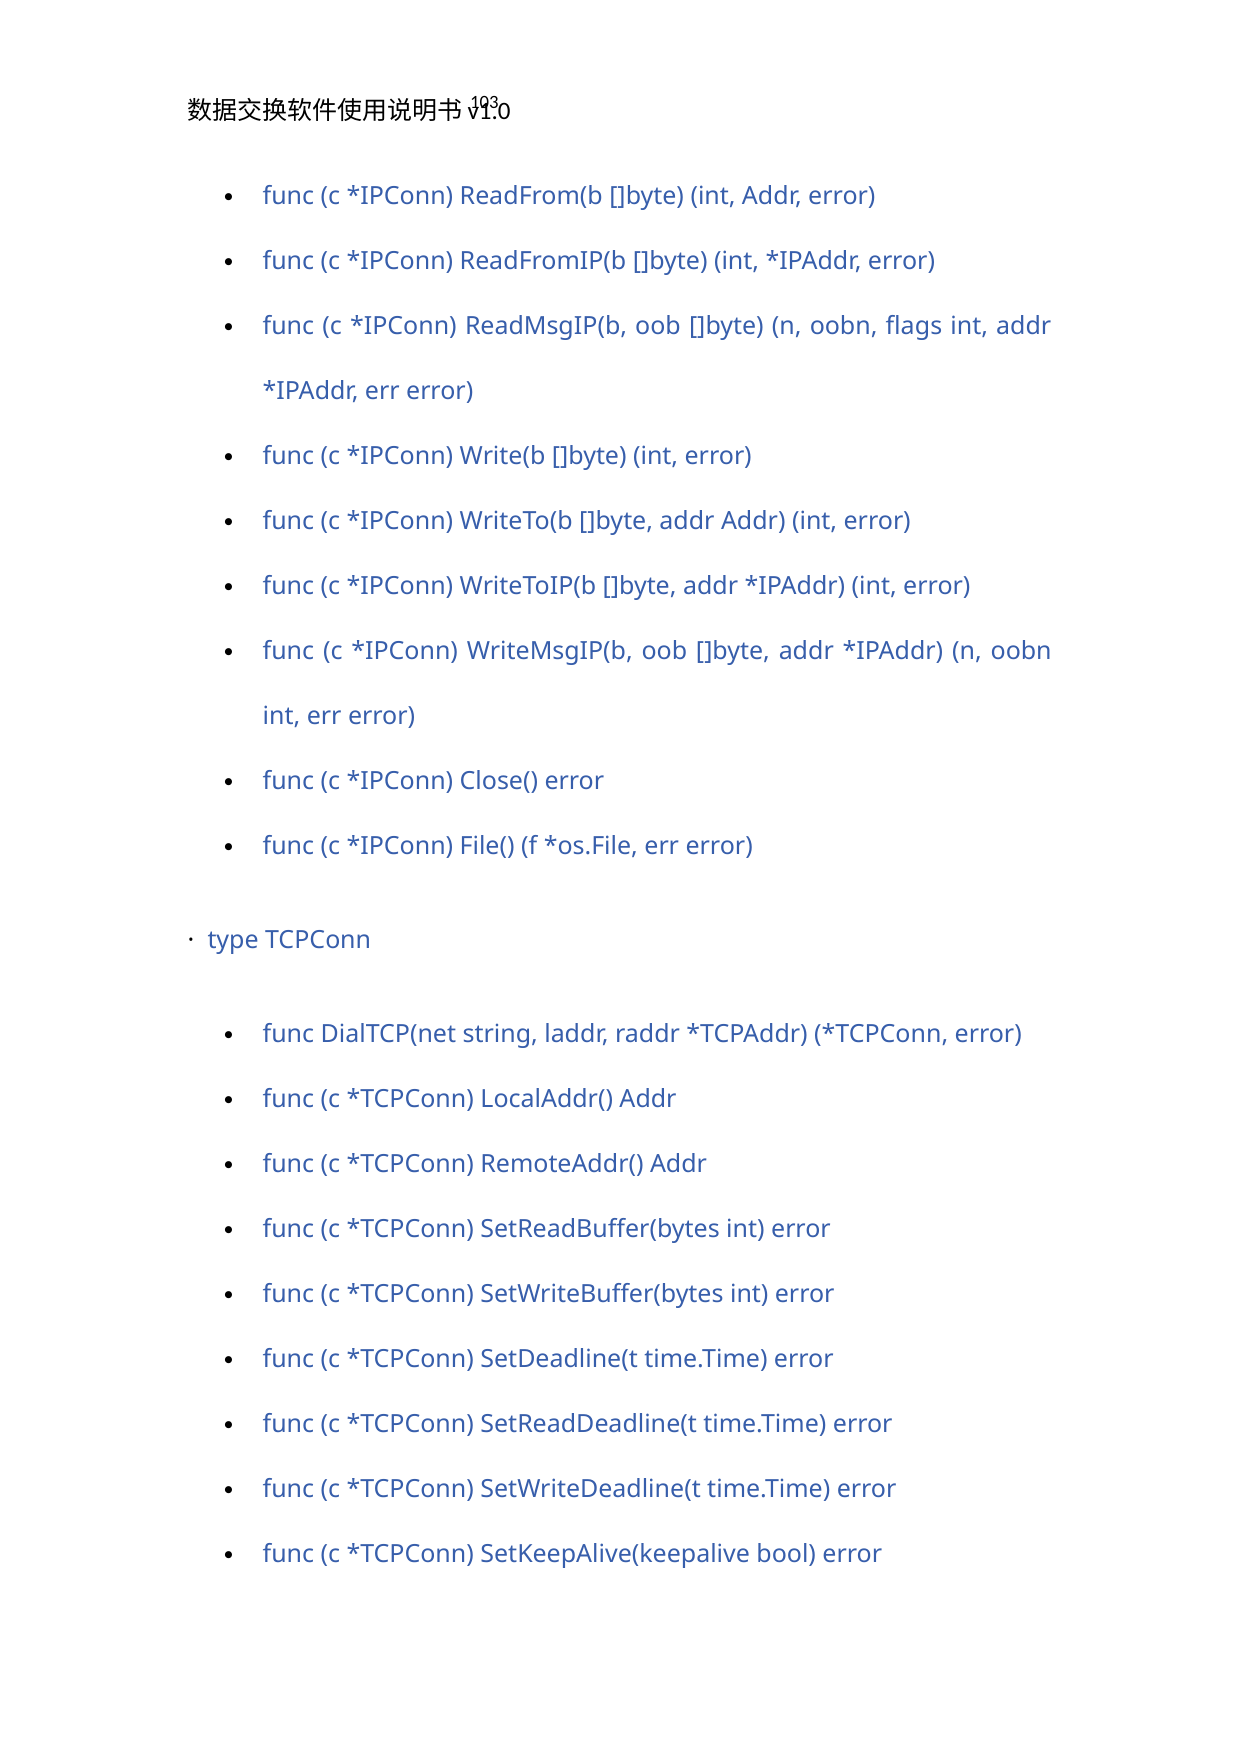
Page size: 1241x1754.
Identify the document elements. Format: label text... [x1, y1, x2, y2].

list func (c *IPConn) WriteMsgIP(b, oob []byte, addr *IPAddr) (n, oobn int, err error) [225, 617, 1053, 747]
list func (c *TCPConn) SetReadBuffer(bytes int) error [225, 1195, 1053, 1260]
list func (c *IPConn) WriteTo(b []byte, addr Addr) (int, error) [225, 487, 1053, 552]
list func (c *IPConn) ReadFromIP(b []byte) (int, *IPAddr, error) [225, 227, 1053, 292]
list func (c *IPConn) ReadMsgIP(b, oob []byte) (n, oobn, flags int, addr *IPAddr, err error) [225, 292, 1053, 422]
list func (c *IPConn) WriteToIP(b []byte, addr *IPAddr) (int, error) [225, 552, 1053, 617]
list func (c *TCPConn) SetWriteDeadline(t time.Time) error [225, 1455, 1053, 1520]
list func (c *TCPConn) RemoteAddr() Addr [225, 1130, 1053, 1195]
list func DialTCP(net string, laddr, raddr *TCPAddr) (*TCPConn, error) [225, 1000, 1053, 1065]
list func (c *TCPConn) LocalAddr() Addr [225, 1065, 1053, 1130]
list func (c *TCPConn) SetKeepAlive(keepalive bool) error [225, 1520, 1053, 1585]
list func (c *IPConn) ReadFrom(b []byte) (int, Addr, error) [225, 162, 1053, 227]
list func (c *IPConn) File() (f *os.File, err error) [225, 812, 1053, 877]
list func (c *IPConn) Close() error [225, 747, 1053, 812]
list func (c *IPConn) Write(b []byte) (int, error) [225, 422, 1053, 487]
list func (c *TCPConn) SetReadDeadline(t time.Time) error [225, 1390, 1053, 1455]
text · type TCPConn [187, 906, 1053, 971]
list func (c *TCPConn) SetDeadline(t time.Time) error [225, 1325, 1053, 1390]
list func (c *TCPConn) SetWriteBuffer(bytes int) error [225, 1260, 1053, 1325]
